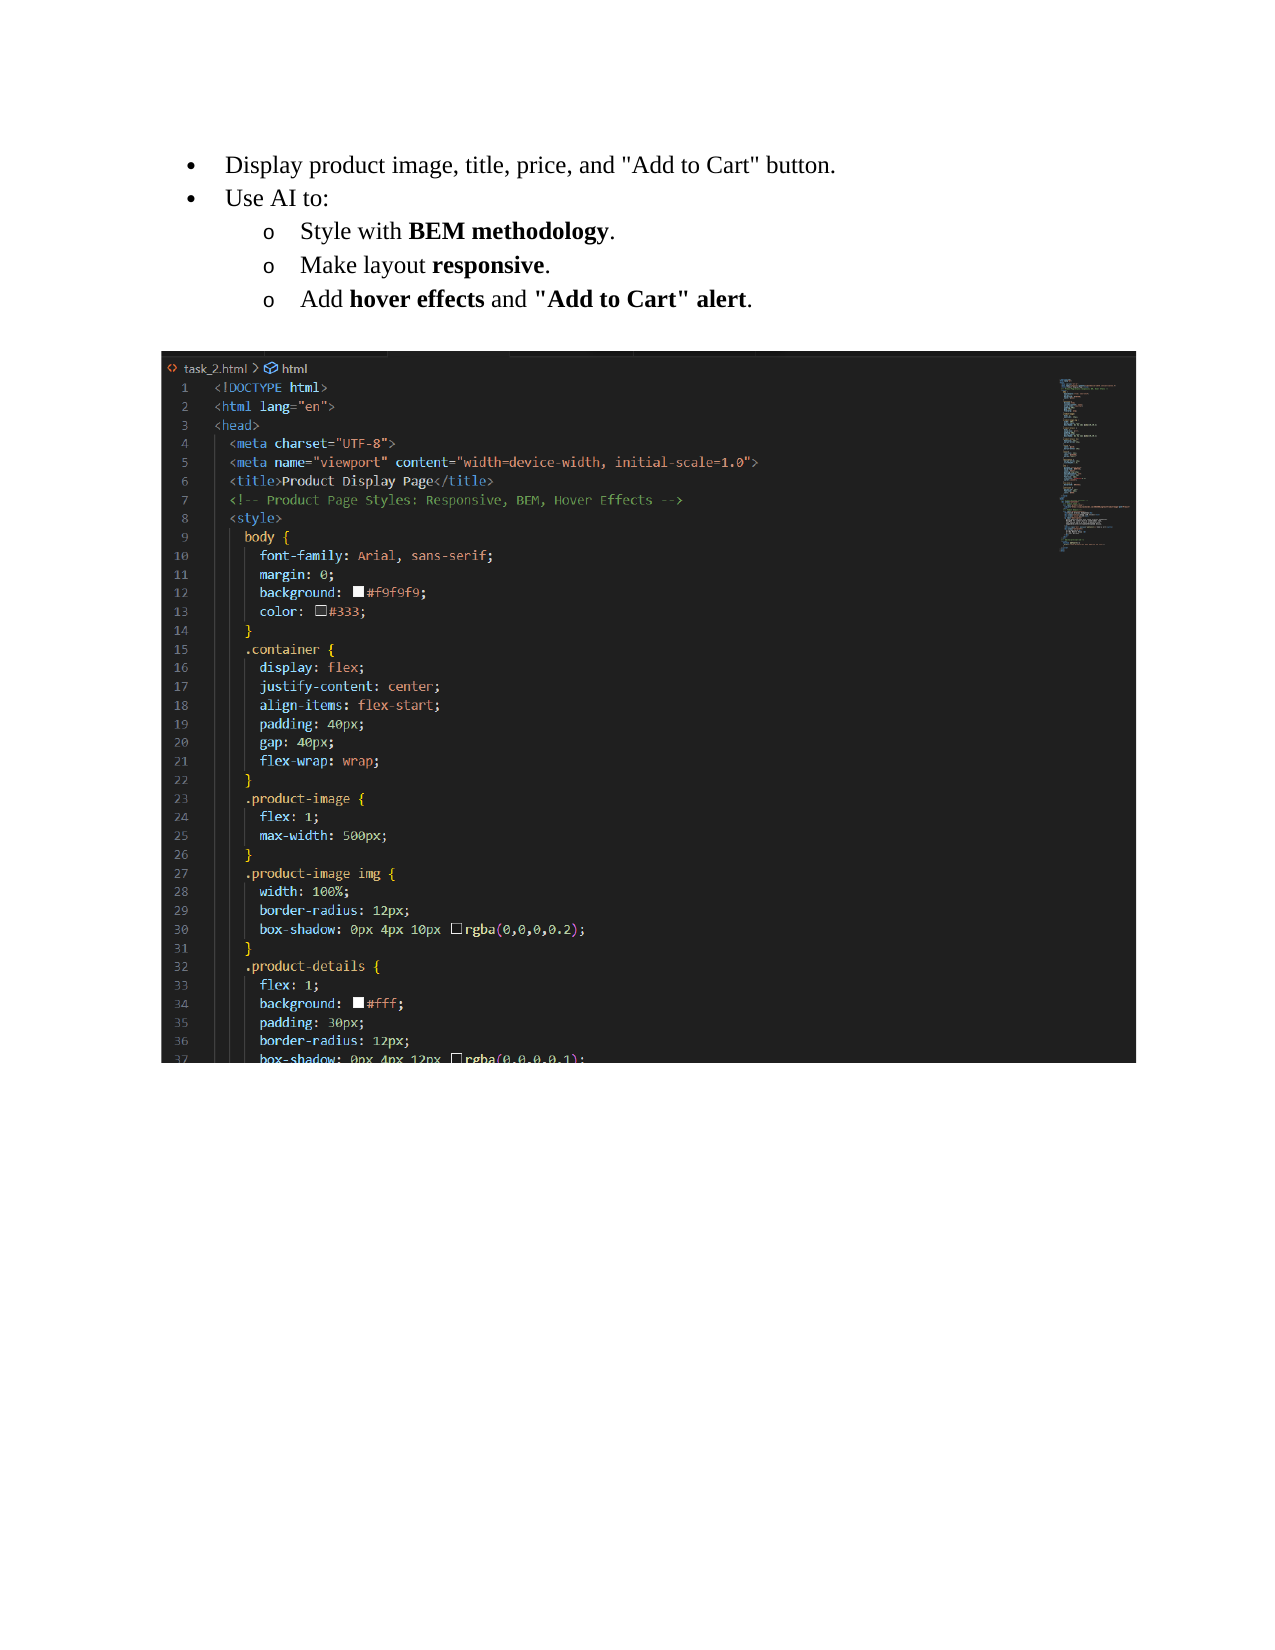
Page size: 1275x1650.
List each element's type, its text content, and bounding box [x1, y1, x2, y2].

list Display product image, title, price, and "Add to Cart" button. [187, 150, 1125, 179]
list Make layout responsive. [262, 250, 1125, 279]
list Add hover effects and "Add to Cart" alert. [262, 284, 1125, 313]
list Use AI to: [187, 183, 1125, 212]
list Style with BEM methodology. [262, 216, 1125, 246]
picture [161, 351, 1137, 1063]
